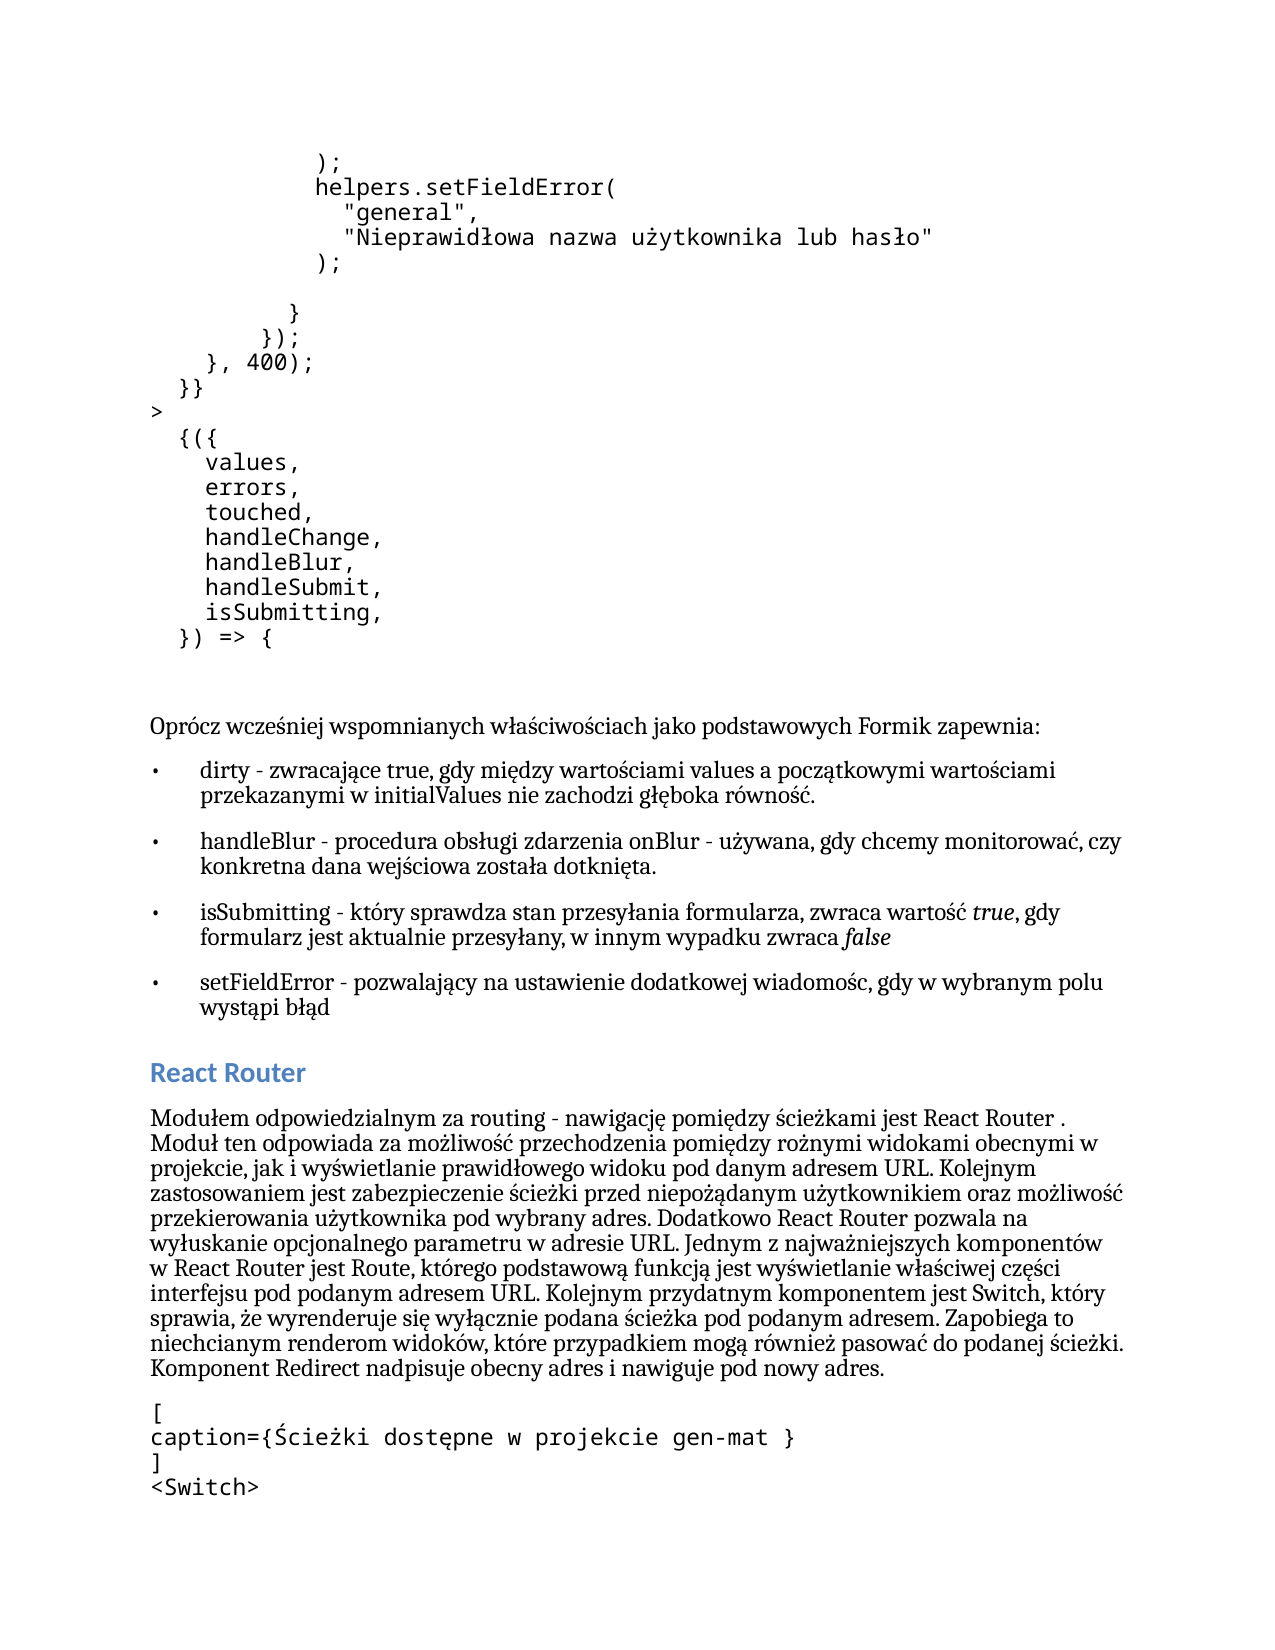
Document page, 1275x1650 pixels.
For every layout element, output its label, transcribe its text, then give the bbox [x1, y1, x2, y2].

list handleBlur - procedura obsługi zdarzenia onBlur - używana, gdy chcemy monitorować, czy konkretna dana wejściowa została dotknięta. [150, 829, 1125, 879]
text Modułem odpowiedzialnym za routing - nawigację pomiędzy ścieżkami jest React Router . Moduł ten odpowiada za możliwość przechodzenia pomiędzy rożnymi widokami obecnymi w projekcie, jak i wyświetlanie prawidłowego widoku pod danym adresem URL. Kolejnym zastosowaniem jest zabezpieczenie ścieżki przed niepożądanym użytkownikiem oraz możliwość przekierowania użytkownika pod wybrany adres. Dodatkowo React Router pozwala na wyłuskanie opcjonalnego parametru w adresie URL. Jednym z najważniejszych komponentów w React Router jest Route, którego podstawową funkcją jest wyświetlanie właściwej części interfejsu pod podanym adresem URL. Kolejnym przydatnym komponentem jest Switch, który sprawia, że wyrenderuje się wyłącznie podana ścieżka pod podanym adresem. Zapobiega to niechcianym renderom widoków, które przypadkiem mogą również pasować do podanej ścieżki. Komponent Redirect nadpisuje obecny adres i nawiguje pod nowy adres. [150, 1106, 1125, 1381]
text Oprócz wcześniej wspomnianych właściwościach jako podstawowych Formik zapewnia: [150, 714, 1125, 739]
list isSubmitting - który sprawdza stan przesyłania formularza, zwraca wartość true, gdy formularz jest aktualnie przesyłany, w innym wypadku zwraca false [150, 900, 1125, 950]
list setFieldError - pozwalający na ustawienie dodatkowej wiadomośc, gdy w wybranym polu wystąpi błąd [150, 971, 1125, 1021]
list dirty - zwracające true, gdy między wartościami values a początkowymi wartościami przekazanymi w initialValues nie zachodzi głęboka równość. [150, 758, 1125, 808]
text React Router [150, 1062, 1125, 1087]
